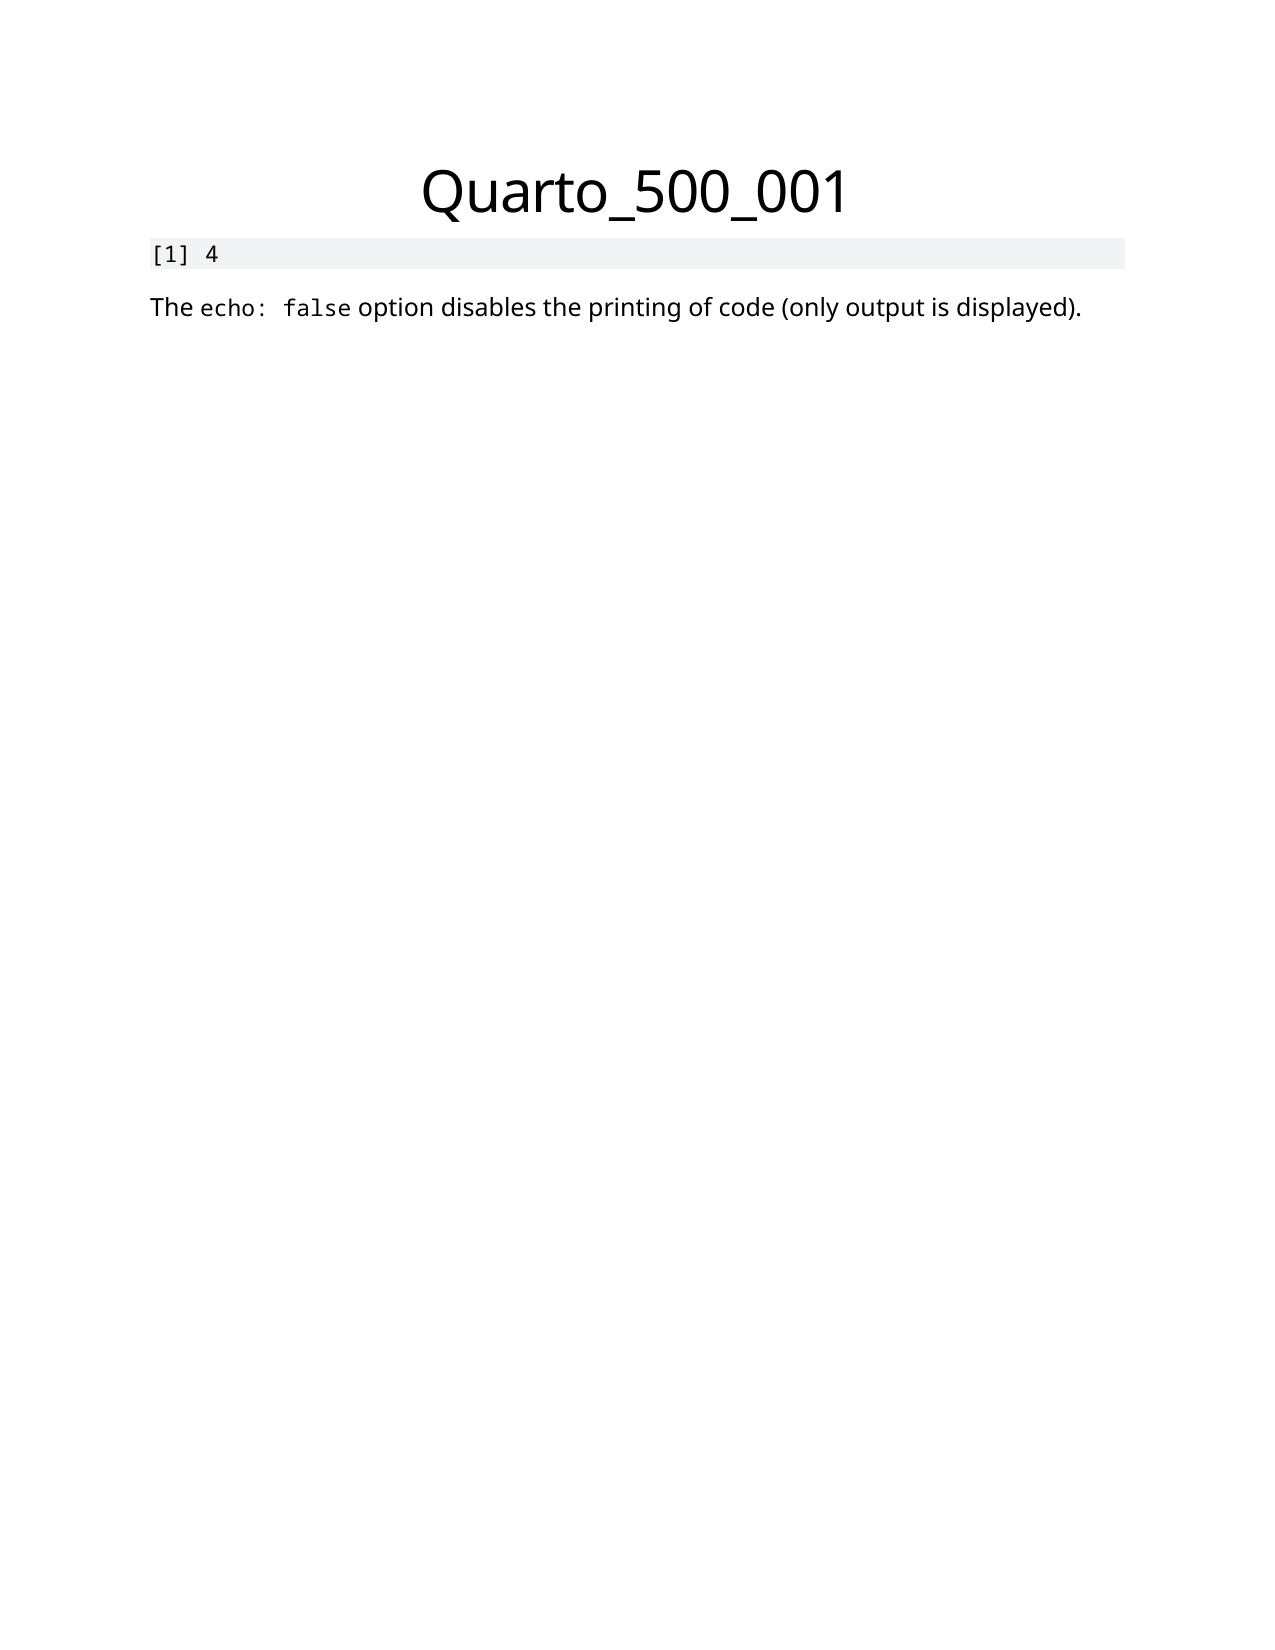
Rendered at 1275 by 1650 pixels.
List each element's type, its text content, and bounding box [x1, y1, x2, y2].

text [1] 4 [150, 238, 1125, 269]
text The echo: false option disables the printing of code (only output is displayed). [150, 290, 1125, 324]
title Quarto_500_001 [150, 150, 1125, 229]
